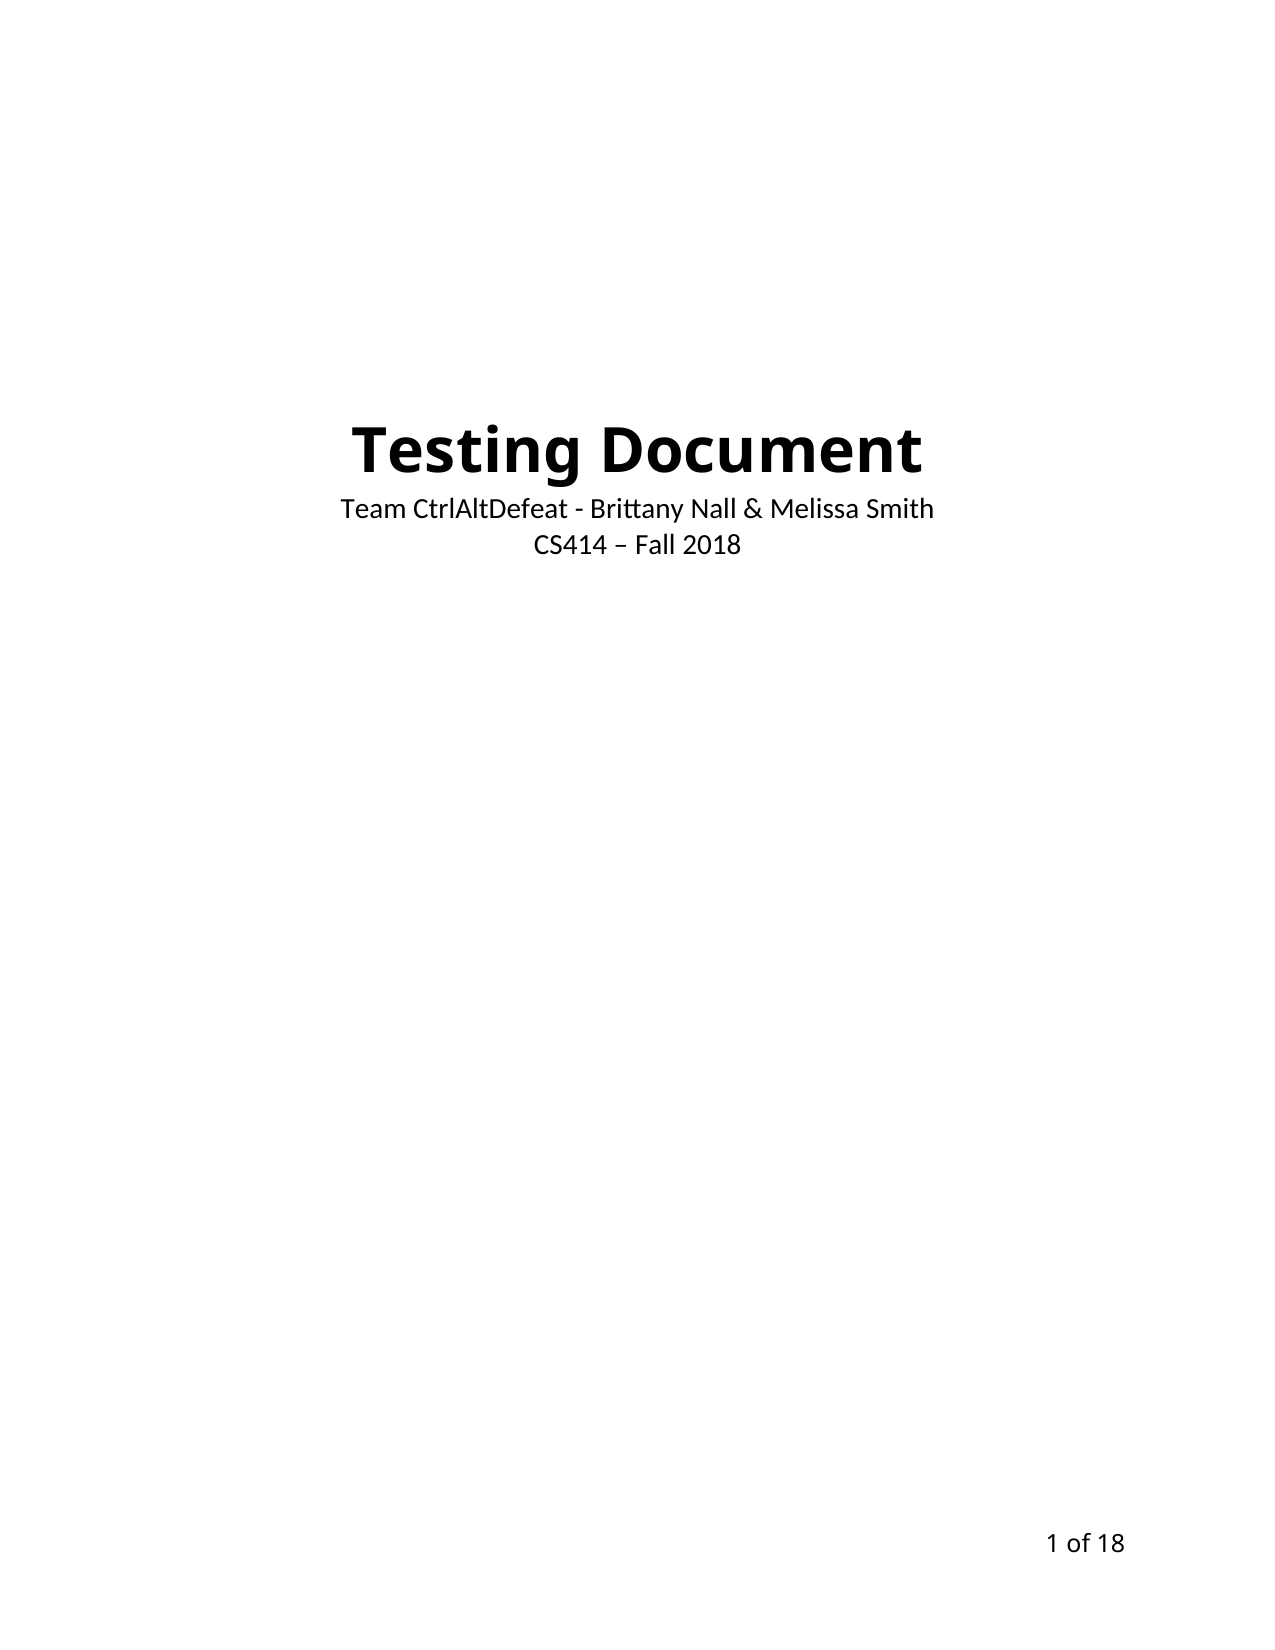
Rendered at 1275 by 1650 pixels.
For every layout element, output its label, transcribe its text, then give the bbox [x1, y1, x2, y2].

text CS414 – Fall 2018 [150, 526, 1125, 562]
text Team CtrlAltDefeat - Brittany Nall & Melissa Smith [150, 490, 1125, 526]
title Testing Document [150, 405, 1125, 490]
